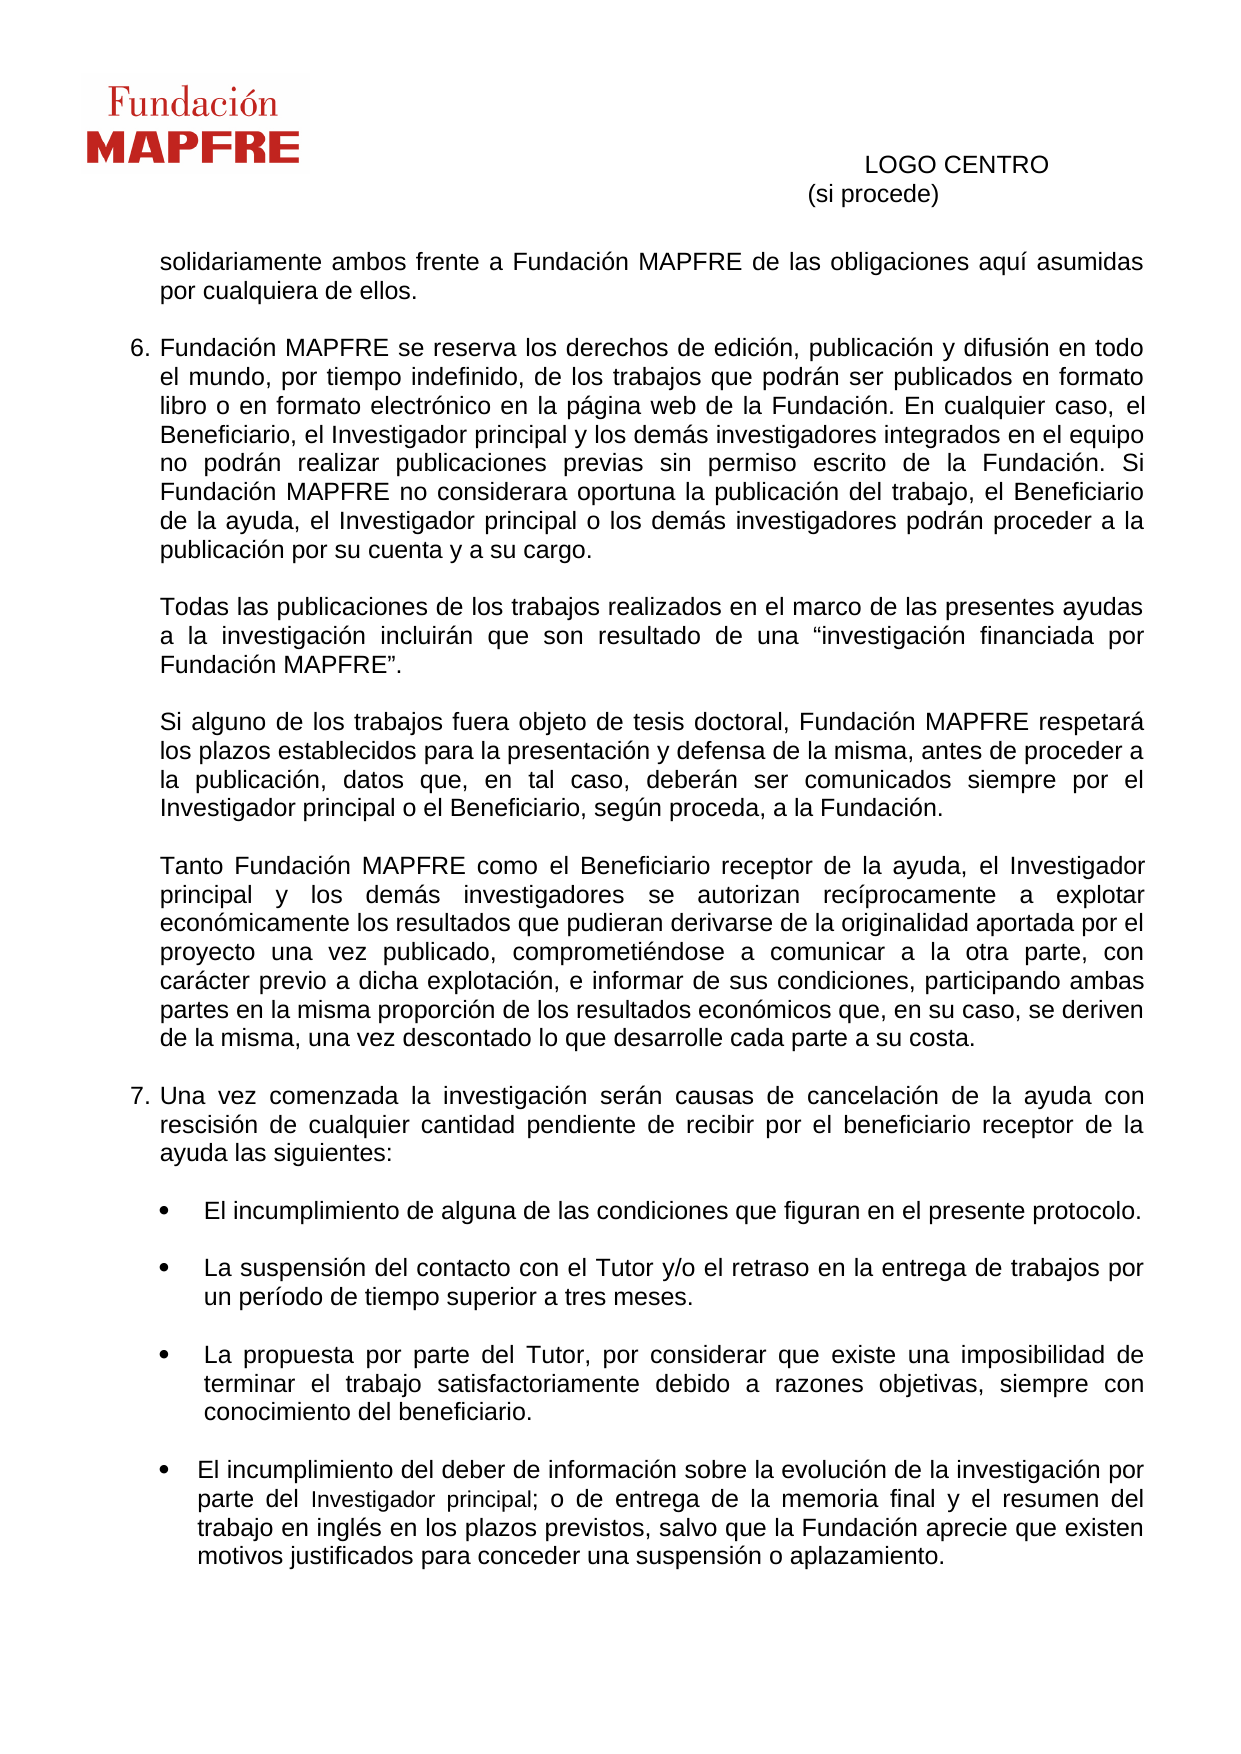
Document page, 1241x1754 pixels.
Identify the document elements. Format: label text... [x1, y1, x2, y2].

text Si alguno de los trabajos fuera objeto de tesis doctoral, Fundación MAPFRE respetará los plazos establecidos para la presentación y defensa de la misma, antes de proceder a la publicación, datos que, en tal caso, deberán ser comunicados siempre por el Investigador principal o el Beneficiario, según proceda, a la Fundación. [159, 707, 1146, 822]
list El incumplimiento de alguna de las condiciones que figuran en el presente protocolo. [159, 1196, 1146, 1225]
list La suspensión del contacto con el Tutor y/o el retraso en la entrega de trabajos por un período de tiempo superior a tres meses. [159, 1253, 1146, 1311]
text Tanto Fundación MAPFRE como el Beneficiario receptor de la ayuda, el Investigador principal y los demás investigadores se autorizan recíprocamente a explotar económicamente los resultados que pudieran derivarse de la originalidad aportada por el proyecto una vez publicado, comprometiéndose a comunicar a la otra parte, con carácter previo a dicha explotación, e informar de sus condiciones, participando ambas partes en la misma proporción de los resultados económicos que, en su caso, se deriven de la misma, una vez descontado lo que desarrolle cada parte a su costa. [159, 851, 1146, 1052]
list El incumplimiento del deber de información sobre la evolución de la investigación por parte del Investigador principal; o de entrega de la memoria final y el resumen del trabajo en inglés en los plazos previstos, salvo que la Fundación aprecie que existen motivos justificados para conceder una suspensión o aplazamiento. [159, 1455, 1146, 1570]
text Todas las publicaciones de los trabajos realizados en el marco de las presentes ayudas a la investigación incluirán que son resultado de una “investigación financiada por Fundación MAPFRE”. [159, 592, 1146, 678]
text 7. Una vez comenzada la investigación serán causas de cancelación de la ayuda con rescisión de cualquier cantidad pendiente de recibir por el beneficiario receptor de la ayuda las siguientes: [130, 1081, 1146, 1167]
list Fundación MAPFRE se reserva los derechos de edición, publicación y difusión en todo el mundo, por tiempo indefinido, de los trabajos que podrán ser publicados en formato libro o en formato electrónico en la página web de la Fundación. En cualquier caso, el Beneficiario, el Investigador principal y los demás investigadores integrados en el equipo no podrán realizar publicaciones previas sin permiso escrito de la Fundación. Si Fundación MAPFRE no considerara oportuna la publicación del trabajo, el Beneficiario de la ayuda, el Investigador principal o los demás investigadores podrán proceder a la publicación por su cuenta y a su cargo. [130, 333, 1146, 563]
picture [80, 73, 310, 174]
list La propuesta por parte del Tutor, por considerar que existe una imposibilidad de terminar el trabajo satisfactoriamente debido a razones objetivas, siempre con conocimiento del beneficiario. [159, 1340, 1146, 1426]
